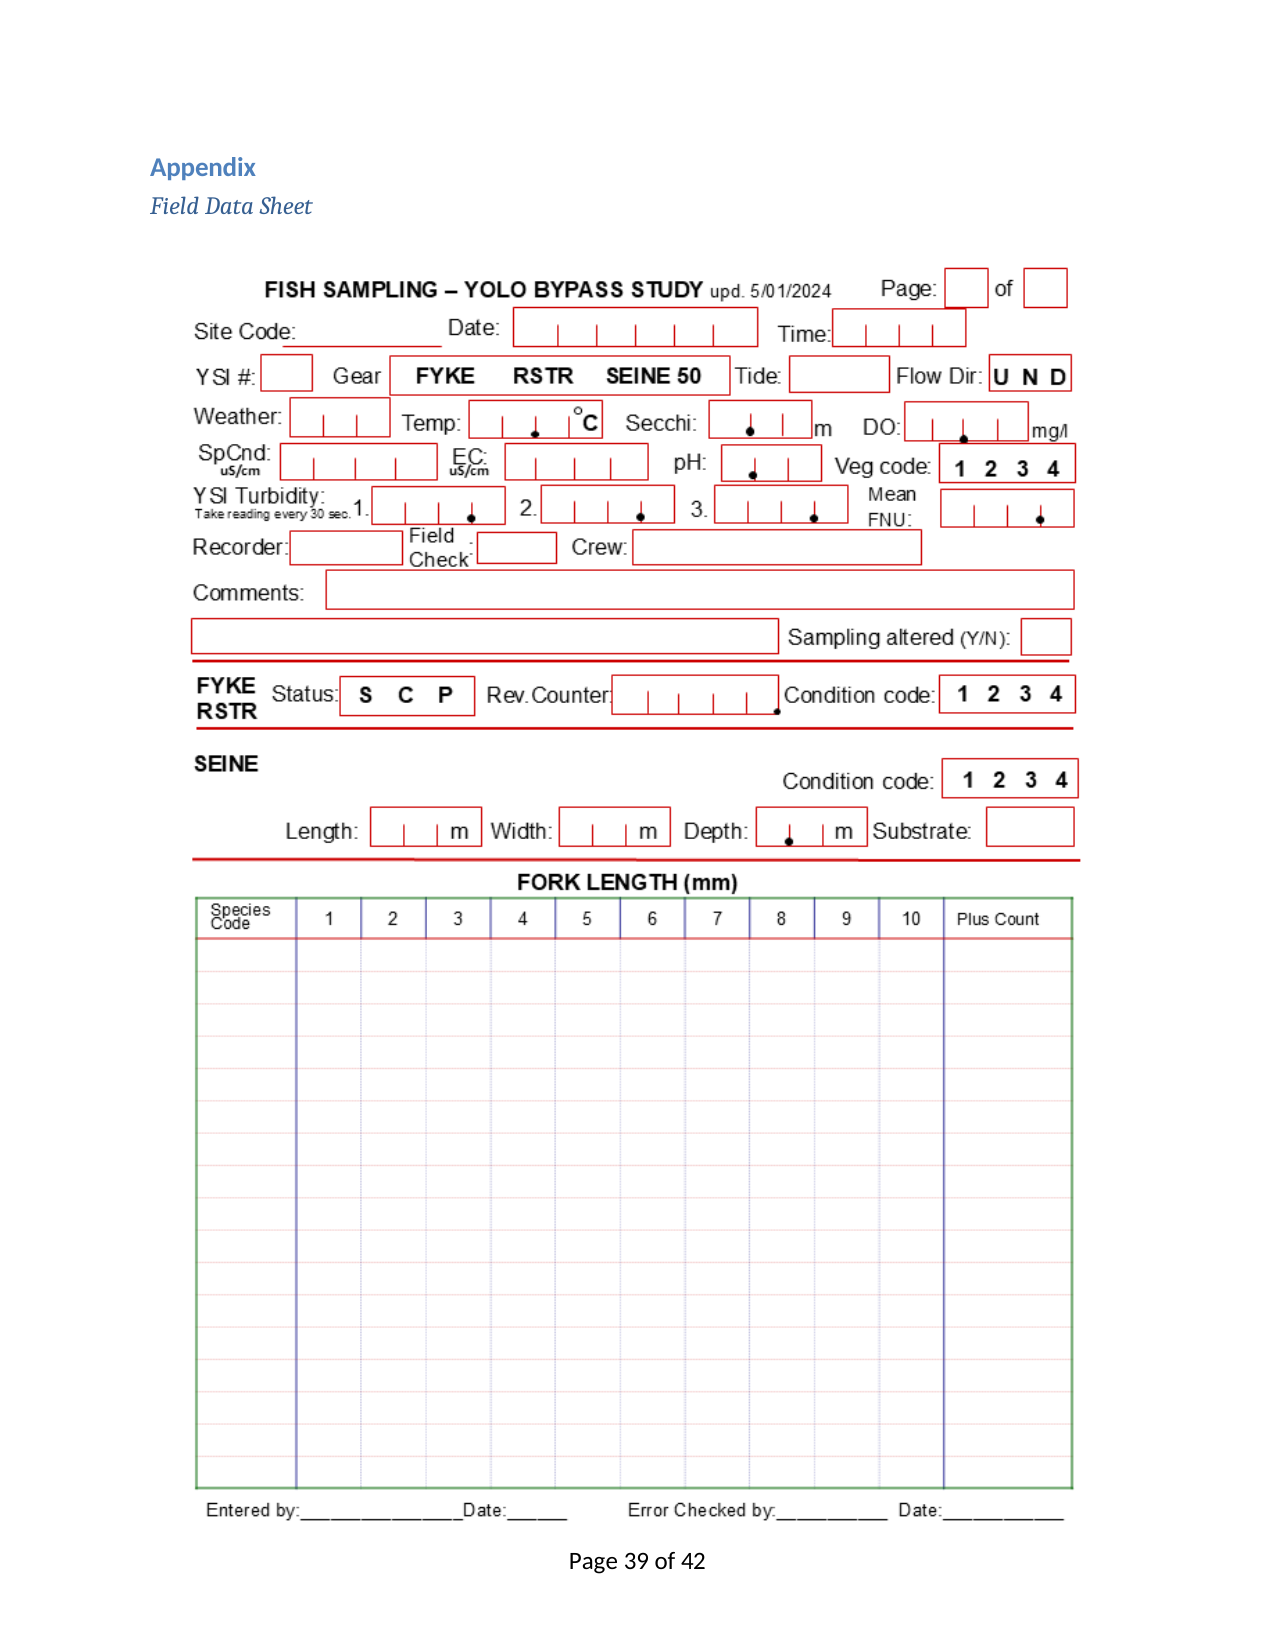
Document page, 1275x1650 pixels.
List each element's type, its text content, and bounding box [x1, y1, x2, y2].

subtitle Appendix [150, 150, 1256, 183]
picture [137, 241, 1136, 1534]
text Field Data Sheet [150, 192, 1256, 221]
